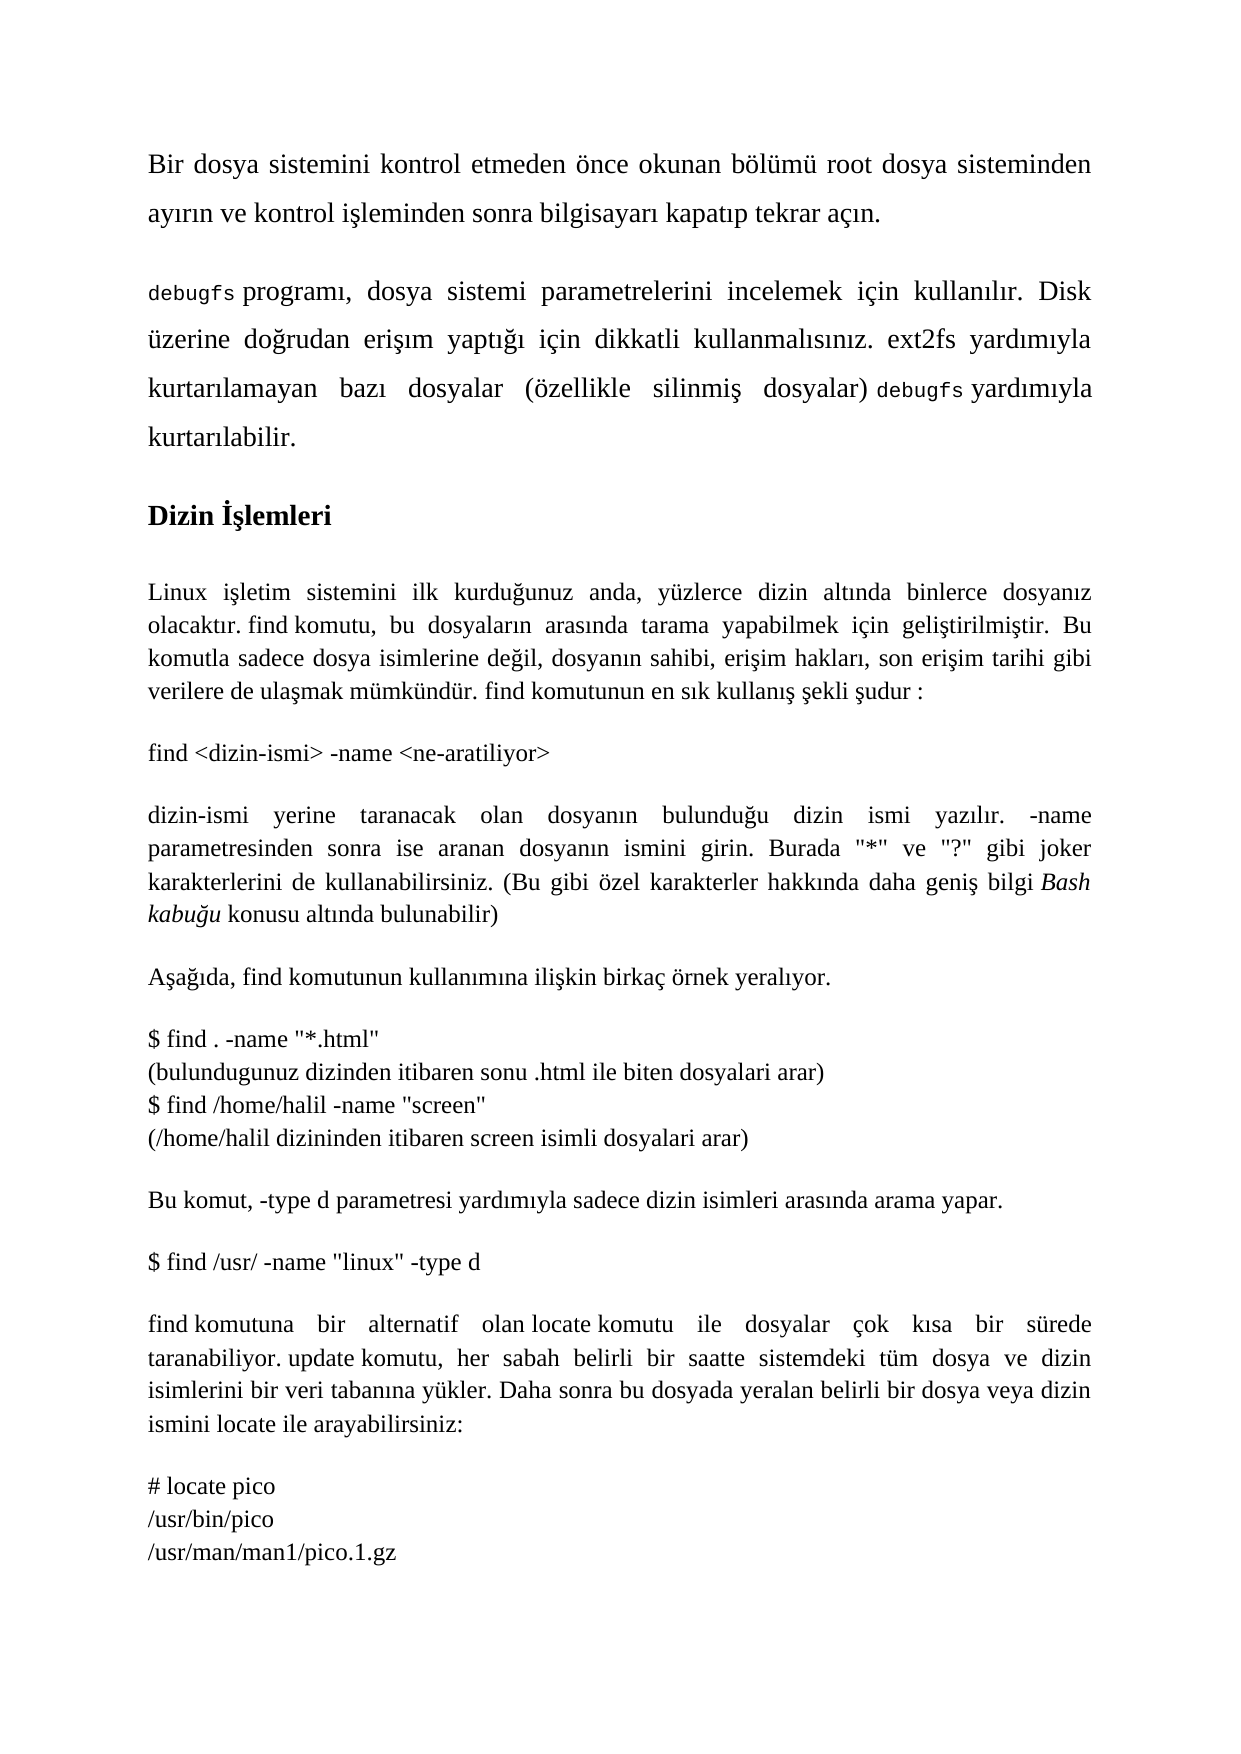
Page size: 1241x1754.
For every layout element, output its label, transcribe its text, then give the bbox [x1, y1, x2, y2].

text Bir dosya sistemini kontrol etmeden önce okunan bölümü root dosya sisteminden ayırın ve kontrol işleminden sonra bilgisayarı kapatıp tekrar açın. [148, 148, 1093, 228]
text Linux işletim sistemini ilk kurduğunuz anda, yüzlerce dizin altında binlerce dosyanız olacaktır. find komutu, bu dosyaların arasında tarama yapabilmek için geliştirilmiştir. Bu komutla sadece dosya isimlerine değil, dosyanın sahibi, erişim hakları, son erişim tarihi gibi verilere de ulaşmak mümkündür. find komutunun en sık kullanış şekli şudur : [148, 577, 1093, 705]
text /usr/bin/pico [148, 1504, 1093, 1533]
text Bu komut, -type d parametresi yardımıyla sadece dizin isimleri arasında arama yapar. [148, 1185, 1093, 1214]
text Aşağıda, find komutunun kullanımına ilişkin birkaç örnek yeralıyor. [148, 962, 1093, 991]
text find komutuna bir alternatif olan locate komutu ile dosyalar çok kısa bir sürede taranabiliyor. update komutu, her sabah belirli bir saatte sistemdeki tüm dosya ve dizin isimlerini bir veri tabanına yükler. Daha sonra bu dosyada yeralan belirli bir dosya veya dizin ismini locate ile arayabilirsiniz: [148, 1309, 1093, 1437]
text $ find . -name "*.html" [148, 1024, 1093, 1053]
text (bulundugunuz dizinden itibaren sonu .html ile biten dosyalari arar) [148, 1057, 1093, 1086]
text Dizin İşlemleri [148, 498, 1093, 531]
text # locate pico [148, 1471, 1093, 1499]
text dizin-ismi yerine taranacak olan dosyanın bulunduğu dizin ismi yazılır. -name parametresinden sonra ise aranan dosyanın ismini girin. Burada "*" ve "?" gibi joker karakterlerini de kullanabilirsiniz. (Bu gibi özel karakterler hakkında daha geniş bilgi Bash kabuğu konusu altında bulunabilir) [148, 801, 1093, 928]
text $ find /usr/ -name "linux" -type d [148, 1247, 1093, 1276]
text $ find /home/halil -name "screen" [148, 1090, 1093, 1119]
text debugfs programı, dosya sistemi parametrelerini incelemek için kullanılır. Disk üzerine doğrudan erişım yaptığı için dikkatli kullanmalısınız. ext2fs yardımıyla kurtarılamayan bazı dosyalar (özellikle silinmiş dosyalar) debugfs yardımıyla kurtarılabilir. [148, 274, 1093, 452]
text /usr/man/man1/pico.1.gz [148, 1537, 1093, 1566]
text find <dizin-ismi> -name <ne-aratiliyor> [148, 738, 1093, 767]
text (/home/halil dizininden itibaren screen isimli dosyalari arar) [148, 1123, 1093, 1152]
